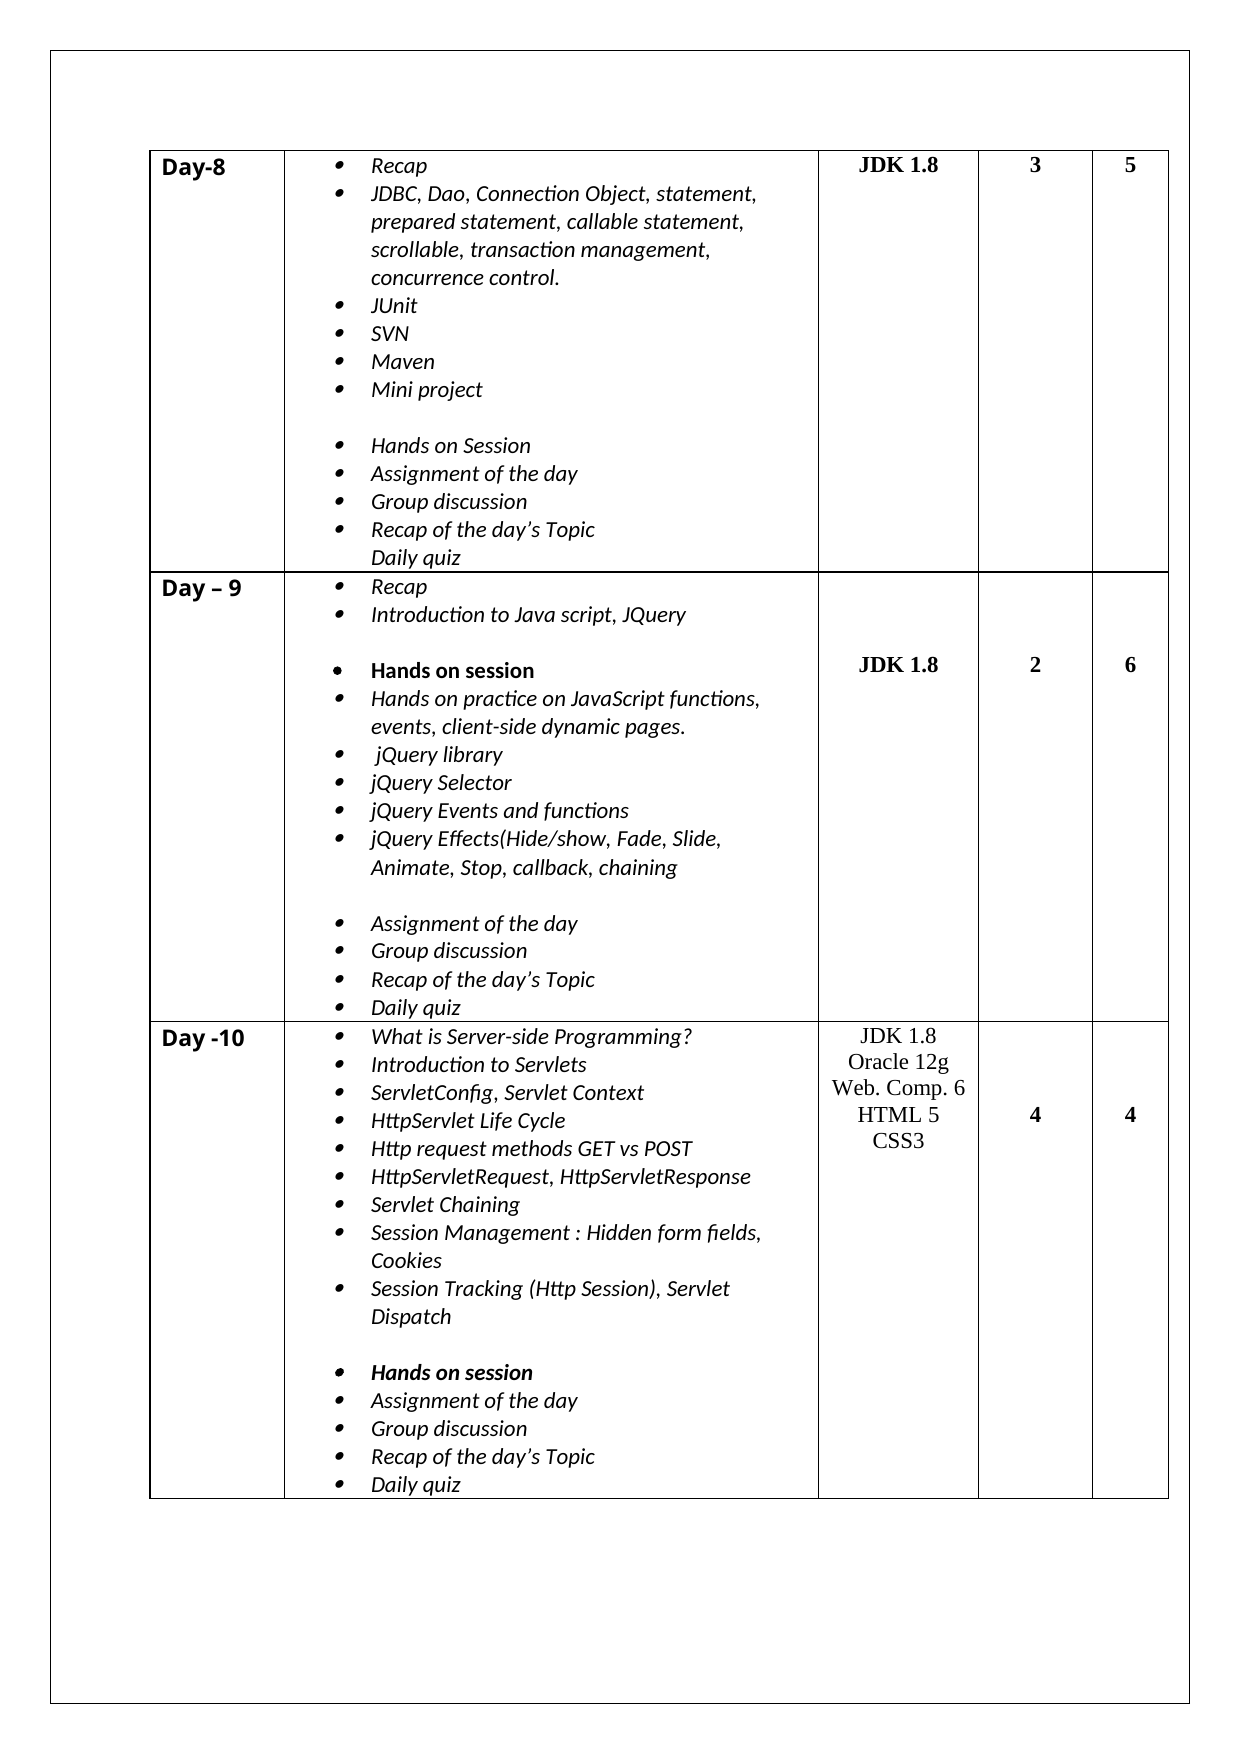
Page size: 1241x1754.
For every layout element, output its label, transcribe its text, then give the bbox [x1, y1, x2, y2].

table_cell JDK 1.8 [819, 573, 978, 1021]
table_cell 4 [1093, 1022, 1168, 1498]
table_cell What is Server-side Programming? Introduction to Servlets ServletConfig, Servlet Context HttpServlet Life Cycle Http request methods GET vs POST HttpServletRequest, HttpServletResponse Servlet Chaining Session Management : Hidden form fields, Cookies Session Tracking (Http Session), Servlet Dispatch Hands on session Assignment of the day Group discussion Recap of the day’s Topic Daily quiz [285, 1022, 818, 1498]
table_cell Recap Introduction to Java script, JQuery Hands on session Hands on practice on JavaScript functions, events, client-side dynamic pages. jQuery library jQuery Selector jQuery Events and functions jQuery Effects(Hide/show, Fade, Slide, Animate, Stop, callback, chaining Assignment of the day Group discussion Recap of the day’s Topic Daily quiz [285, 573, 818, 1021]
table_cell 2 [979, 573, 1092, 1021]
table_cell 6 [1093, 573, 1168, 1021]
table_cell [819, 1022, 978, 1498]
table_cell Day – 9 [151, 573, 284, 1021]
table_cell 5 [1093, 151, 1168, 571]
table_cell 3 [979, 151, 1092, 571]
table_cell Day -10 [151, 1022, 284, 1498]
table_cell 4 [979, 1022, 1092, 1498]
table_cell Recap JDBC, Dao, Connection Object, statement, prepared statement, callable statement, scrollable, transaction management, concurrence control. JUnit SVN Maven Mini project Hands on Session Assignment of the day Group discussion Recap of the day’s Topic Daily quiz [285, 151, 818, 571]
table_cell Day-8 [151, 151, 284, 571]
table_cell JDK 1.8 [819, 151, 978, 571]
